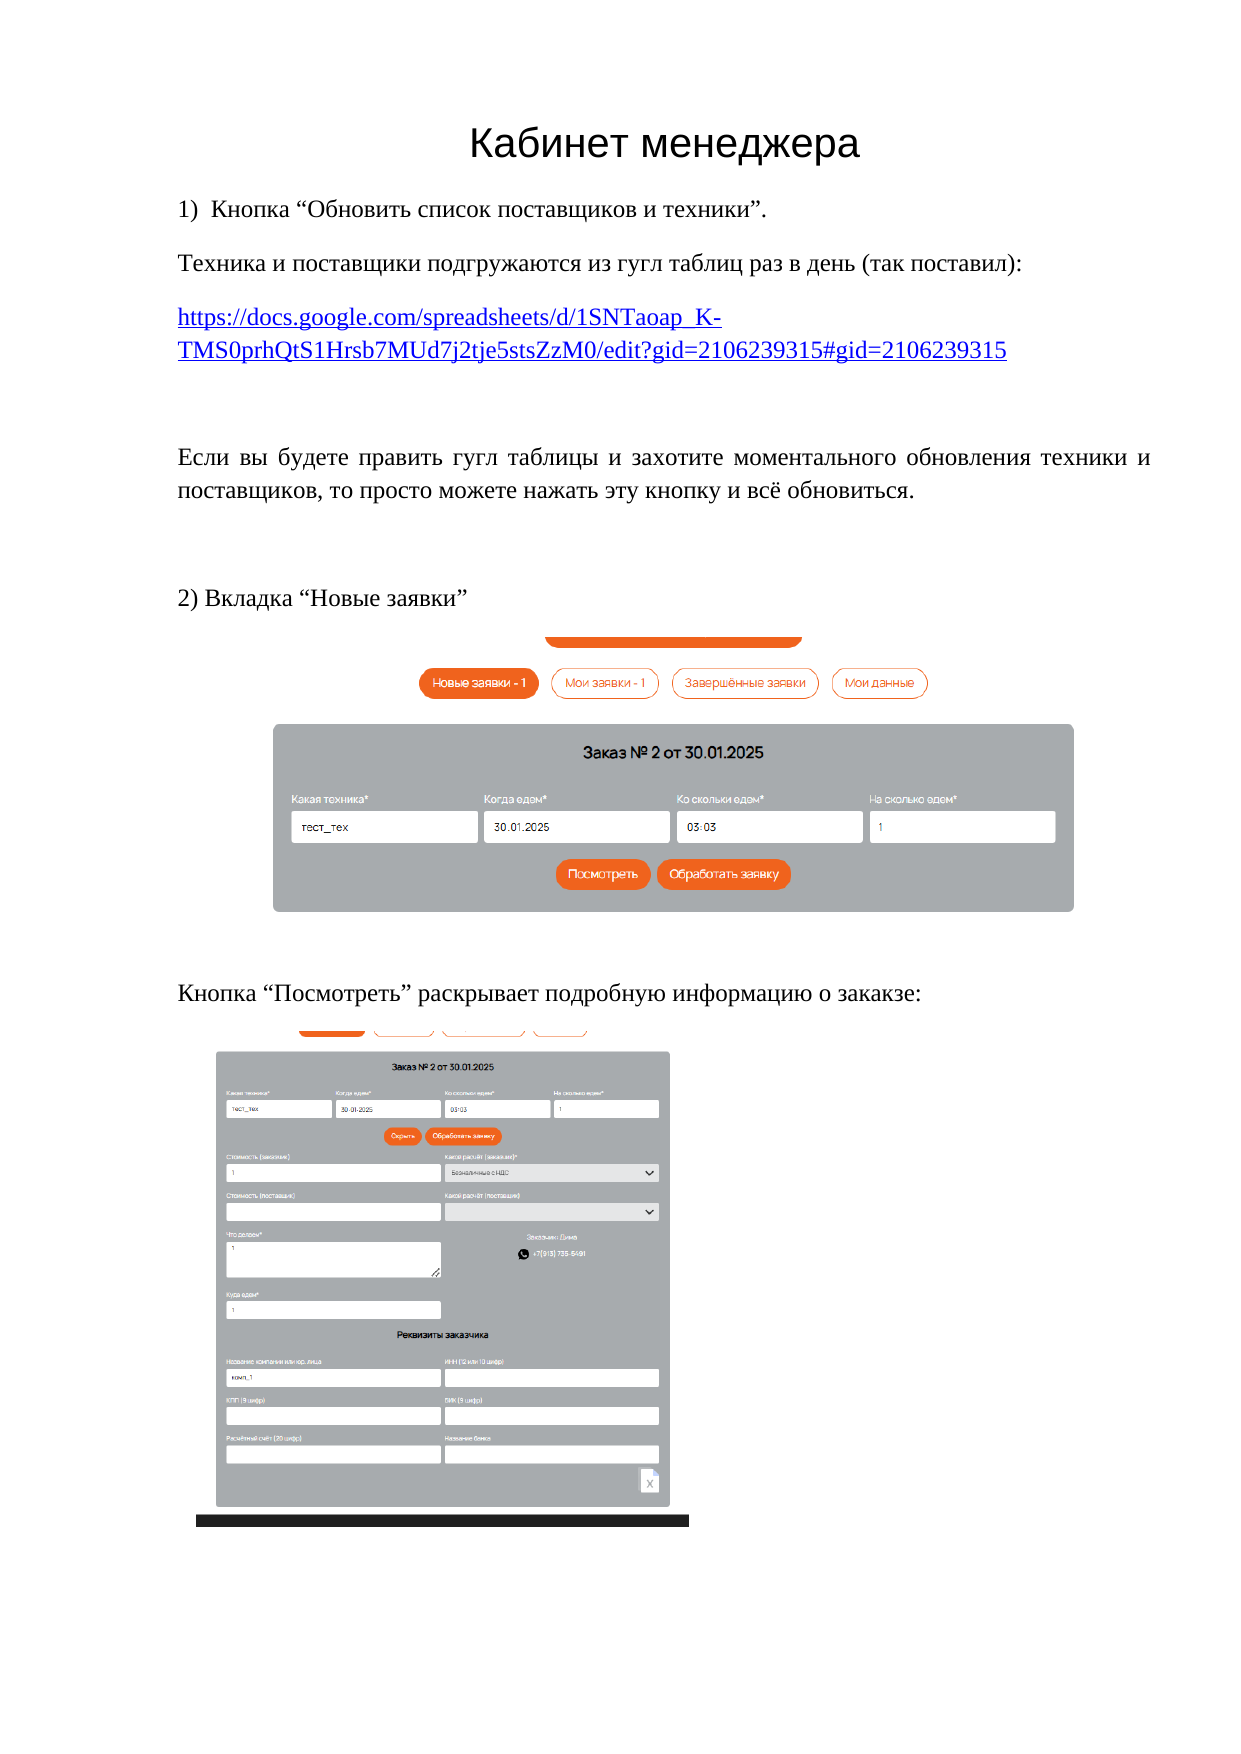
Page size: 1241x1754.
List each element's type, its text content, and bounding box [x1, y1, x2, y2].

text https://docs.google.com/spreadsheets/d/1SNTaoap_K-TMS0prhQtS1Hrsb7MUd7j2tje5stsZzM0/edit?gid=2106239315#gid=2106239315 [177, 302, 1152, 363]
text Кнопка “Посмотреть” раскрывает подробную информацию о закакзе: [177, 978, 1152, 1007]
text Если вы будете править гугл таблицы и захотите моментального обновления техники и поставщиков, то просто можете нажать эту кнопку и всё обновиться. [177, 442, 1152, 504]
text Кабинет менеджера [177, 118, 1152, 166]
text Техника и поставщики подгружаются из гугл таблиц раз в день (так поставил): [177, 248, 1152, 277]
text 2) Вкладка “Новые заявки” [177, 583, 1152, 612]
text 1) Кнопка “Обновить список поставщиков и техники”. [177, 194, 1152, 223]
